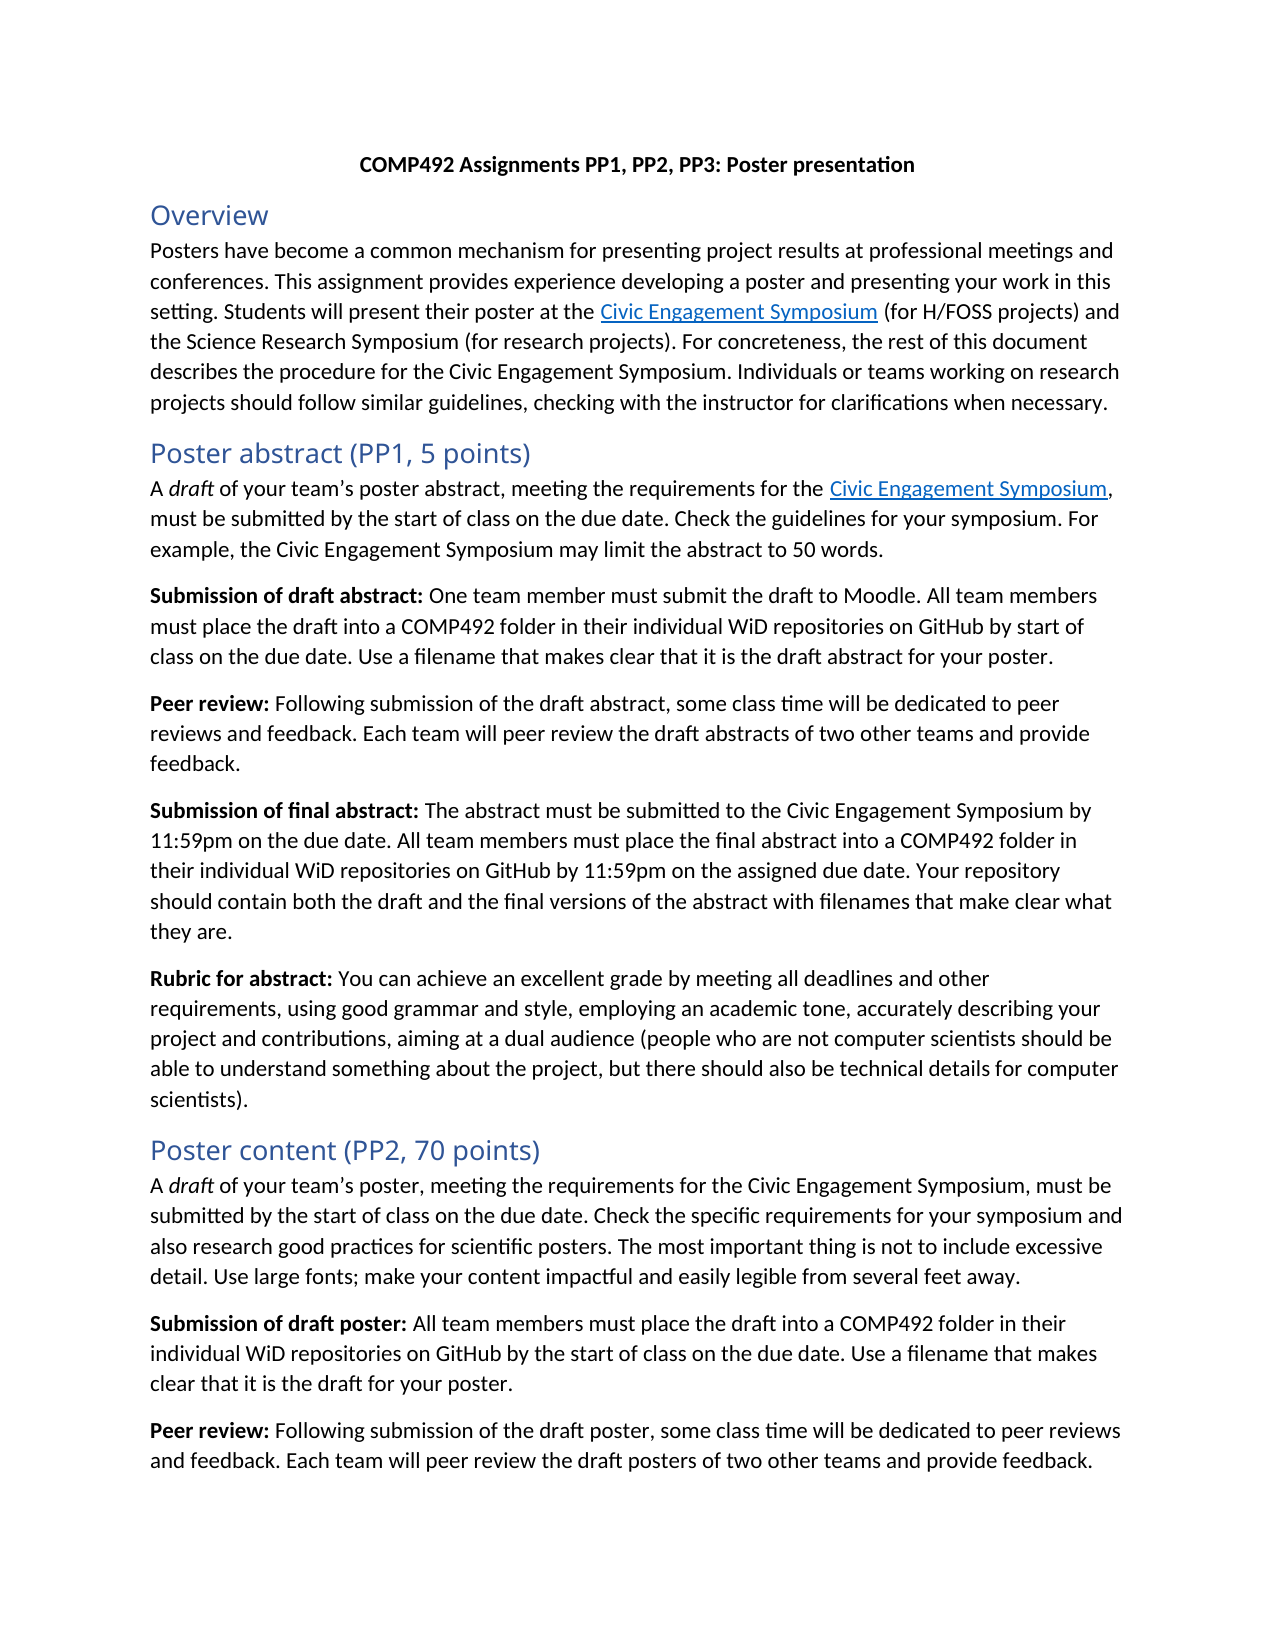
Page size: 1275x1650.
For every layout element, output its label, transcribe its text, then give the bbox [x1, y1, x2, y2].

text Submission of draft poster: All team members must place the draft into a COMP492 folder in their individual WiD repositories on GitHub by the start of class on the due date. Use a filename that makes clear that it is the draft for your poster. [150, 1309, 1125, 1397]
text Posters have become a common mechanism for presenting project results at professional meetings and conferences. This assignment provides experience developing a poster and presenting your work in this setting. Students will present their poster at the Civic Engagement Symposium (for H/FOSS projects) and the Science Research Symposium (for research projects). For concreteness, the rest of this document describes the procedure for the Civic Engagement Symposium. Individuals or teams working on research projects should follow similar guidelines, checking with the instructor for clarifications when necessary. [150, 237, 1125, 416]
text Peer review: Following submission of the draft abstract, some class time will be dedicated to peer reviews and feedback. Each team will peer review the draft abstracts of two other teams and provide feedback. [150, 689, 1125, 777]
subtitle Overview [150, 197, 1125, 234]
text Rubric for abstract: You can achieve an excellent grade by meeting all deadlines and other requirements, using good grammar and style, employing an academic tone, accurately describing your project and contributions, aiming at a dual audience (people who are not computer scientists should be able to understand something about the project, but there should also be technical details for computer scientists). [150, 964, 1125, 1113]
subtitle Poster content (PP2, 70 points) [150, 1132, 1125, 1168]
subtitle Poster abstract (PP1, 5 points) [150, 434, 1125, 471]
text A draft of your team’s poster, meeting the requirements for the Civic Engagement Symposium, must be submitted by the start of class on the due date. Check the specific requirements for your symposium and also research good practices for scientific posters. The most important thing is not to include excessive detail. Use large fonts; make your content impactful and easily legible from several feet away. [150, 1171, 1125, 1290]
text A draft of your team’s poster abstract, meeting the requirements for the Civic Engagement Symposium, must be submitted by the start of class on the due date. Check the guidelines for your symposium. For example, the Civic Engagement Symposium may limit the abstract to 50 words. [150, 474, 1125, 563]
text COMP492 Assignments PP1, PP2, PP3: Poster presentation [150, 150, 1125, 178]
text Submission of draft abstract: One team member must submit the draft to Moodle. All team members must place the draft into a COMP492 folder in their individual WiD repositories on GitHub by start of class on the due date. Use a filename that makes clear that it is the draft abstract for your poster. [150, 582, 1125, 670]
text Submission of final abstract: The abstract must be submitted to the Civic Engagement Symposium by 11:59pm on the due date. All team members must place the final abstract into a COMP492 folder in their individual WiD repositories on GitHub by 11:59pm on the assigned due date. Your repository should contain both the draft and the final versions of the abstract with filenames that make clear what they are. [150, 796, 1125, 945]
